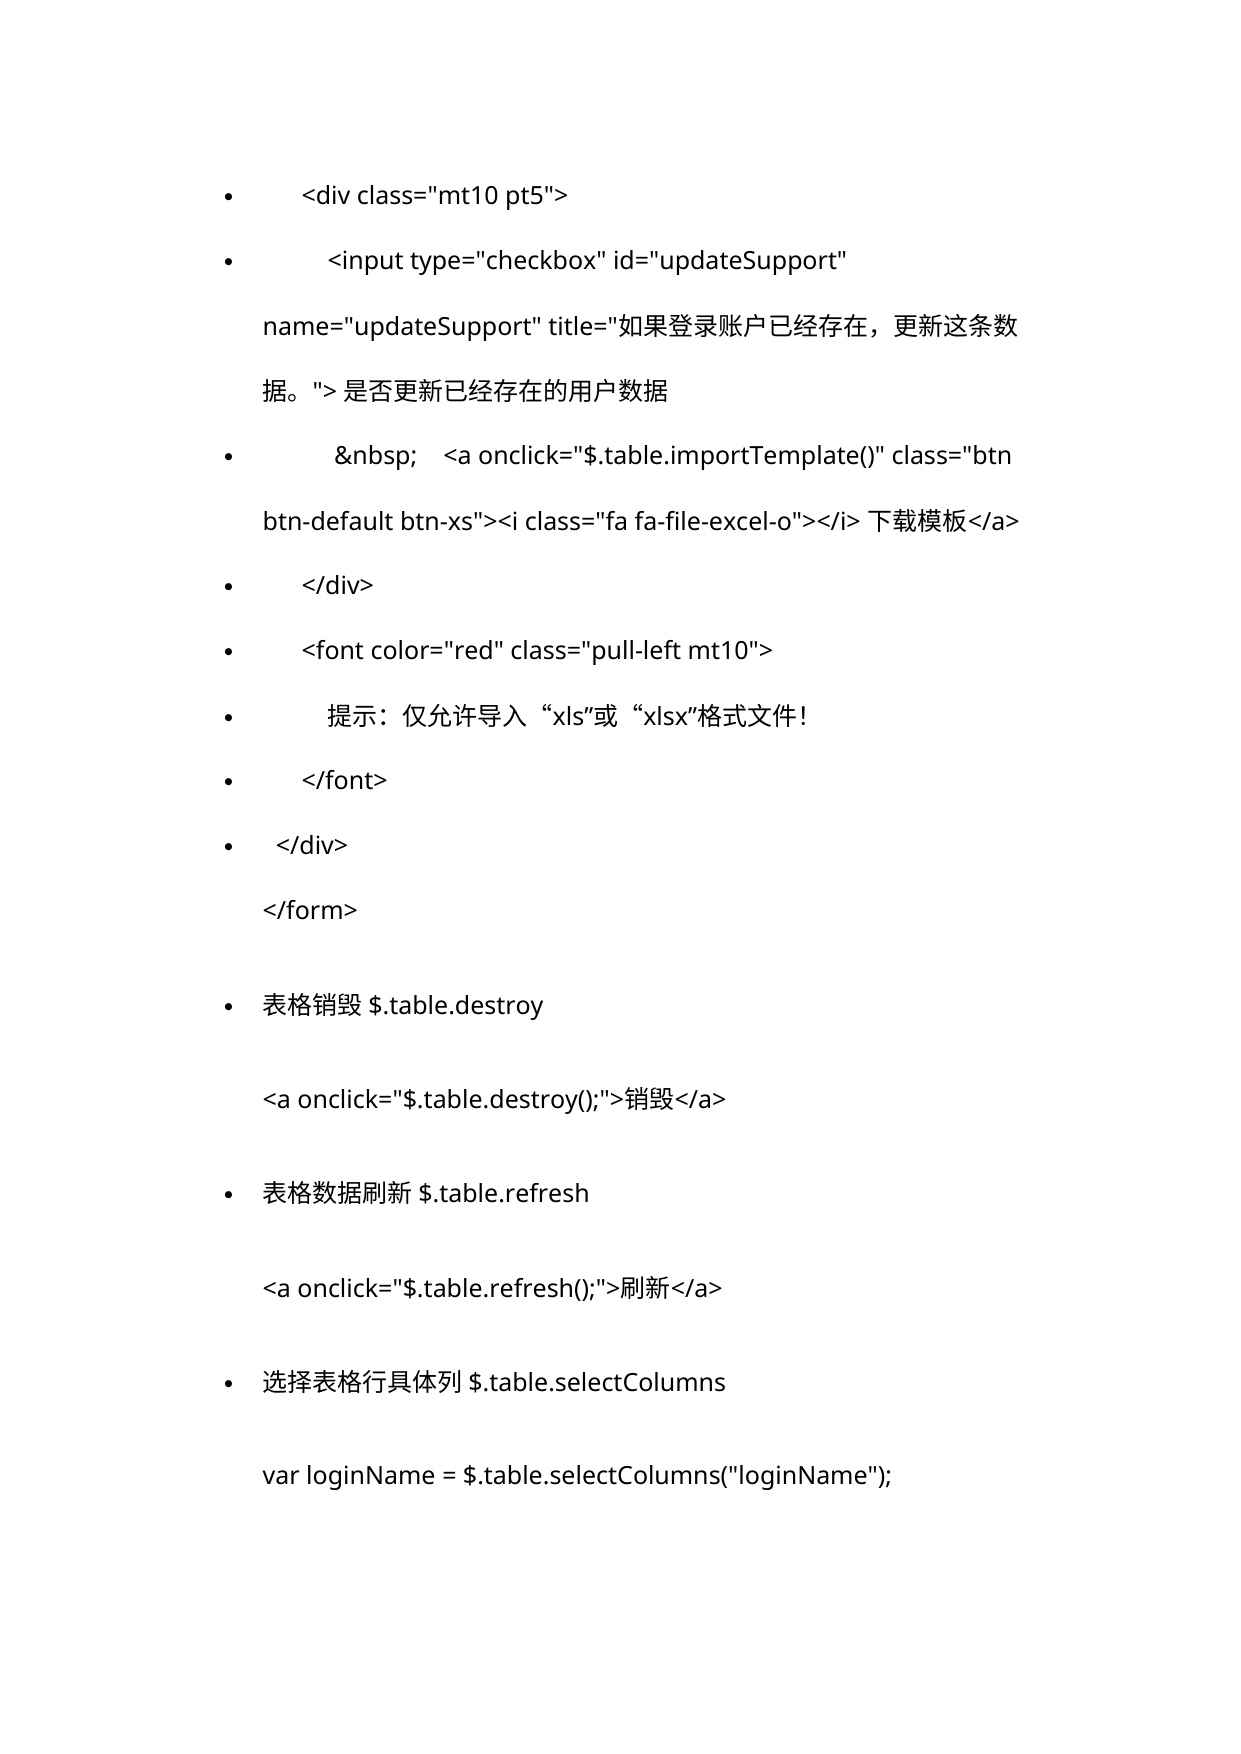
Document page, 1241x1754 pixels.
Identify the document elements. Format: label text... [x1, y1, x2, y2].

list 提示：仅允许导入“xls”或“xlsx”格式文件！ [225, 682, 1053, 747]
list </div> [225, 812, 1053, 877]
list &nbsp; <a onclick="$.table.importTemplate()" class="btn btn-default btn-xs"><i class="fa fa-file-excel-o"></i> 下载模板</a> [225, 422, 1053, 552]
list 选择表格行具体列 $.table.selectColumns [225, 1348, 1053, 1413]
list 表格销毁 $.table.destroy [225, 971, 1053, 1036]
text <a onclick="$.table.refresh();">刷新</a> [262, 1254, 1053, 1319]
list 表格数据刷新 $.table.refresh [225, 1159, 1053, 1224]
text <a onclick="$.table.destroy();">销毁</a> [262, 1065, 1053, 1130]
list </div> [225, 552, 1053, 617]
list <input type="checkbox" id="updateSupport" name="updateSupport" title="如果登录账户已经存在，更新这条数据。"> 是否更新已经存在的用户数据 [225, 227, 1053, 422]
text </form> [262, 877, 1053, 942]
list </font> [225, 747, 1053, 812]
text var loginName = $.table.selectColumns("loginName"); [262, 1442, 1053, 1507]
list <font color="red" class="pull-left mt10"> [225, 617, 1053, 682]
list <div class="mt10 pt5"> [225, 162, 1053, 227]
